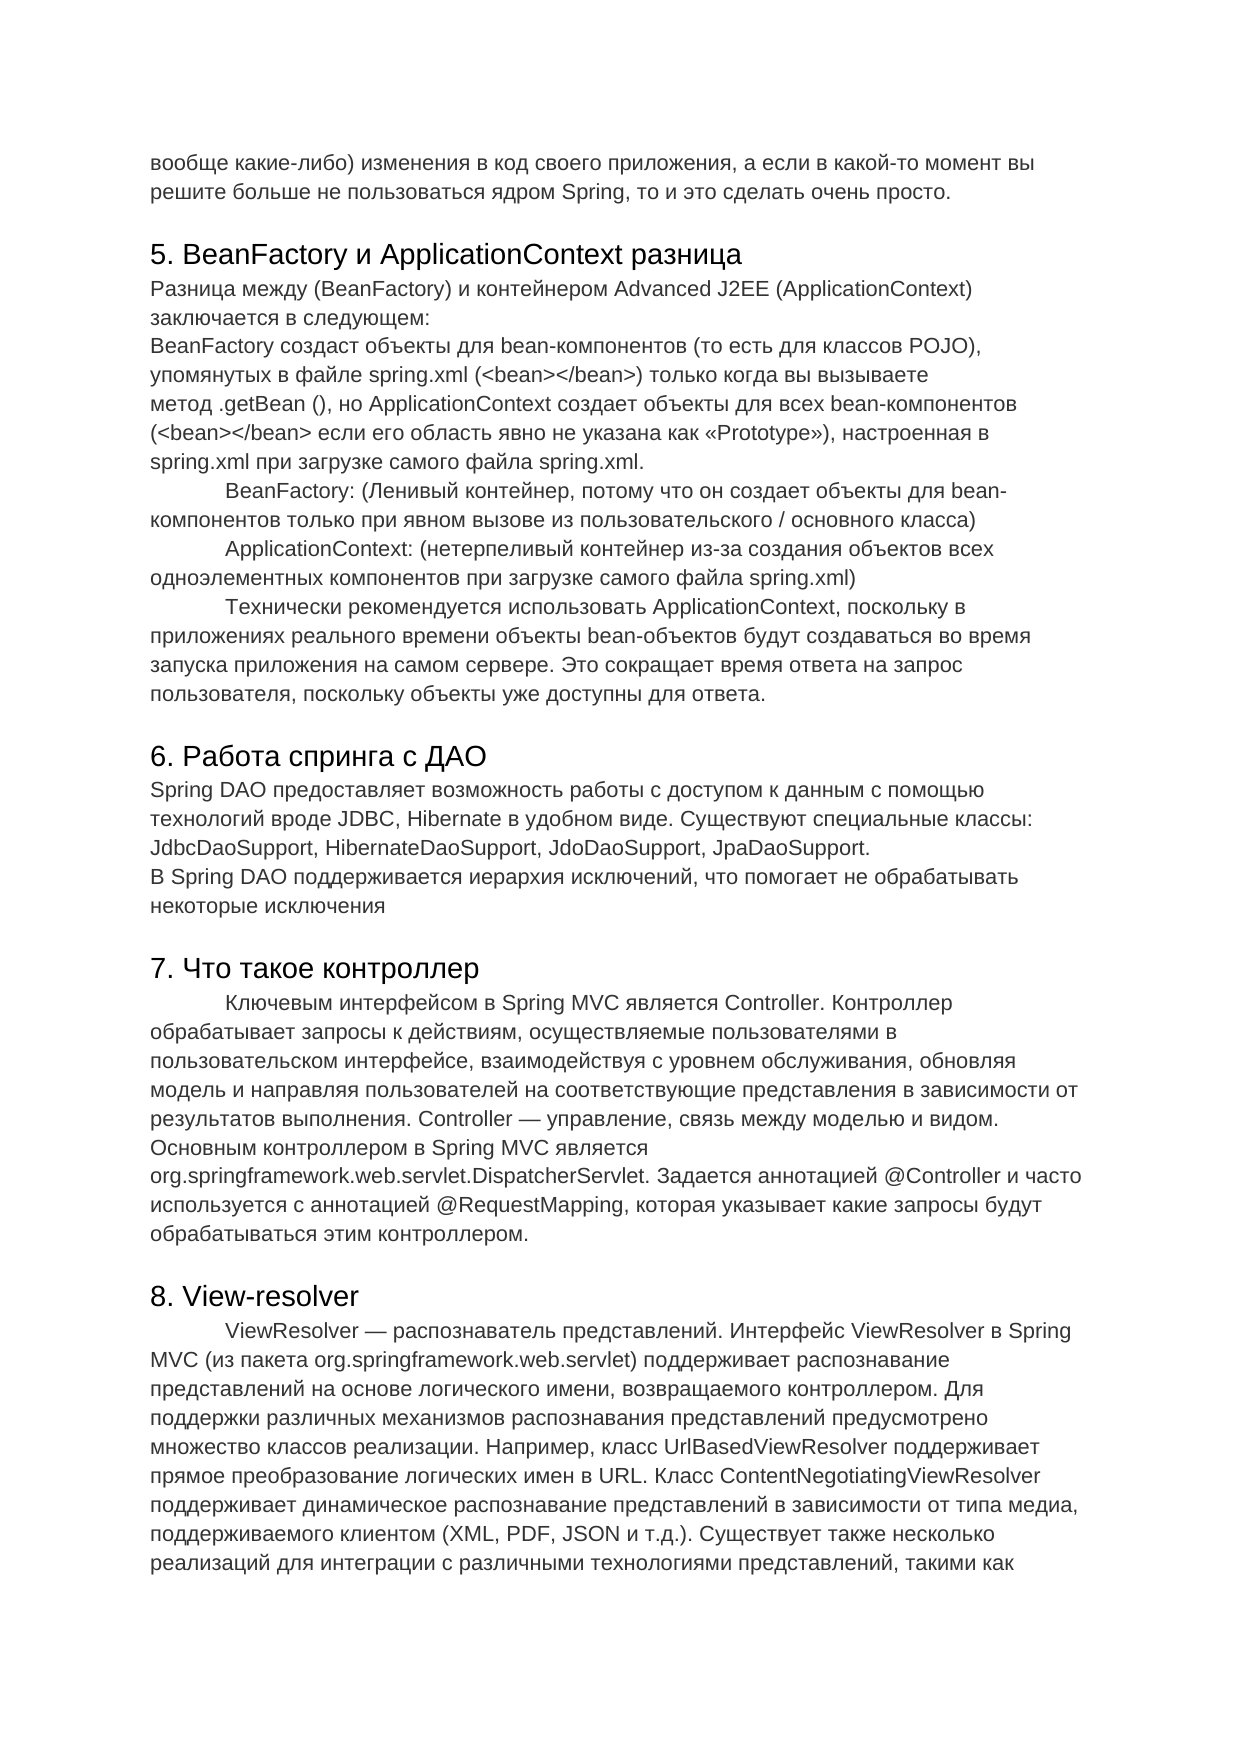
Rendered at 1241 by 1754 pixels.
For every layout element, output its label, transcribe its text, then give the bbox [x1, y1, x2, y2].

text 5. BeanFactory и ApplicationContext разница [150, 237, 1090, 270]
text Spring DAO предоставляет возможность работы с доступом к данным с помощью технологий вроде JDBC, Hibernate в удобном виде. Существуют специальные классы: JdbcDaoSupport, HibernateDaoSupport, JdoDaoSupport, JpaDaoSupport. [150, 777, 1090, 860]
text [150, 1318, 1090, 1574]
text 8. View-resolver [150, 1279, 1090, 1313]
text Ключевым интерфейсом в Spring MVC является Controller. Контроллер обрабатывает запросы к действиям, осуществляемые пользователями в пользовательском интерфейсе, взаимодействуя с уровнем обслуживания, обновляя модель и направляя пользователей на соответствующие представления в зависимости от результатов выполнения. Controller — управление, связь между моделью и видом. [150, 989, 1090, 1131]
text 7. Что такое контроллер [150, 951, 1090, 984]
text Основным контроллером в Spring MVC является org.springframework.web.servlet.DispatcherServlet. Задается аннотацией @Controller и часто используется с аннотацией @RequestMapping, которая указывает какие запросы будут обрабатываться этим контроллером. [150, 1134, 1090, 1246]
text Разница между (BeanFactory) и контейнером Advanced J2EE (ApplicationContext) заключается в следующем: [150, 275, 1090, 329]
text В Spring DAO поддерживается иерархия исключений, что помогает не обрабатывать некоторые исключения [150, 864, 1090, 918]
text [150, 150, 1090, 204]
text BeanFactory создаст объекты для bean-компонентов (то есть для классов POJO), упомянутых в файле spring.xml (<bean></bean>) только когда вы вызываете метод .getBean (), но ApplicationContext создает объекты для всех bean-компонентов (<bean></bean> если его область явно не указана как «Prototype»), настроенная в spring.xml при загрузке самого файла spring.xml. [150, 333, 1090, 474]
text ApplicationContext: (нетерпеливый контейнер из-за создания объектов всех одноэлементных компонентов при загрузке самого файла spring.xml) [150, 536, 1090, 590]
text 6. Работа спринга с ДАО [150, 739, 1090, 772]
text BeanFactory: (Ленивый контейнер, потому что он создает объекты для bean-компонентов только при явном вызове из пользовательского / основного класса) [150, 478, 1090, 532]
text Технически рекомендуется использовать ApplicationContext, поскольку в приложениях реального времени объекты bean-объектов будут создаваться во время запуска приложения на самом сервере. Это сокращает время ответа на запрос пользователя, поскольку объекты уже доступны для ответа. [150, 594, 1090, 706]
